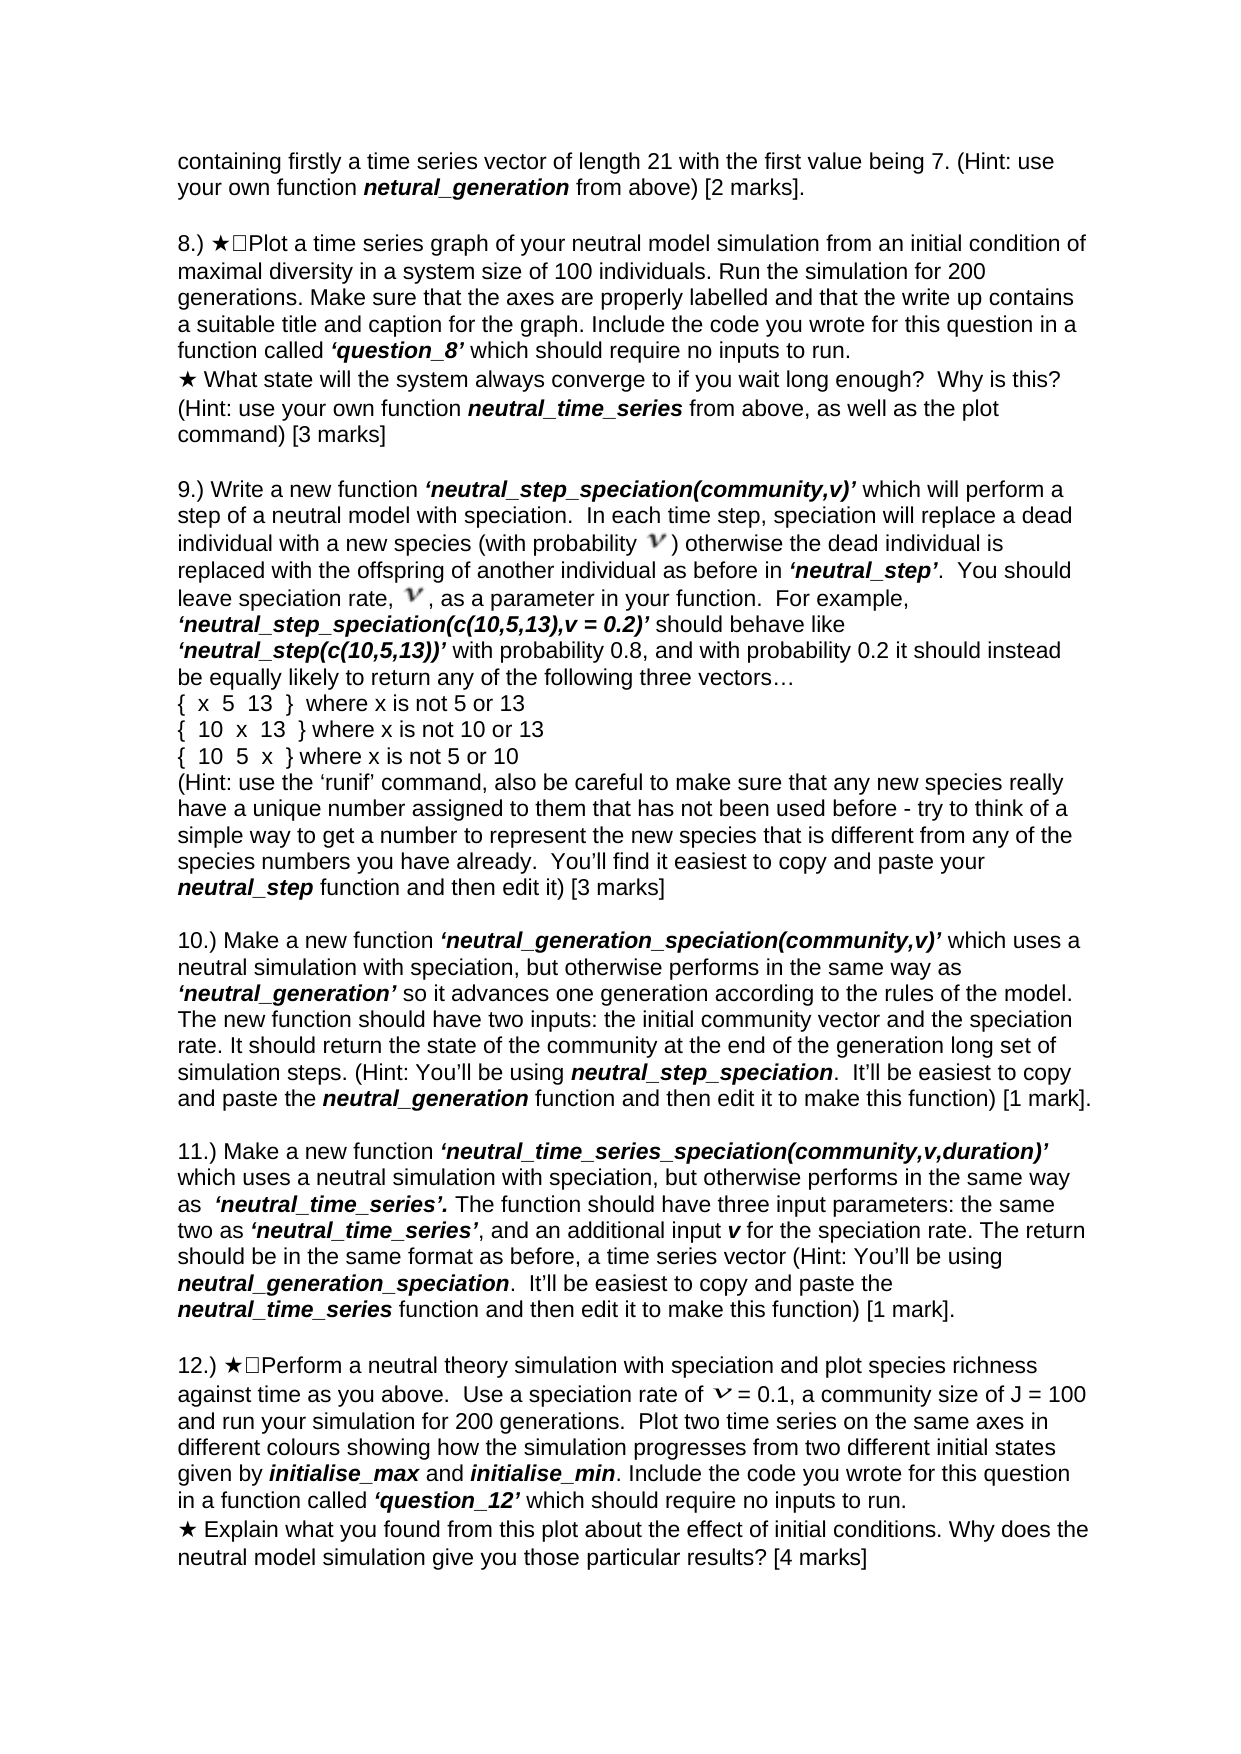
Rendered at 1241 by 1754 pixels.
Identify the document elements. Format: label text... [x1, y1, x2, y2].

text ★ Explain what you found from this plot about the effect of initial conditions. Why does the neutral model simulation give you those particular results? [4 marks] [177, 1513, 1092, 1571]
text { 10 x 13 } where x is not 10 or 13 [177, 716, 1092, 743]
text 9.) Write a new function ‘neutral_step_speciation(community,v)’ which will perform a step of a neutral model with speciation. In each time step, speciation will replace a dead individual with a new species (with probability ) otherwise the dead individual is replaced with the offspring of another individual as before in ‘neutral_step’. You should leave speciation rate, , as a parameter in your function. For example, ‘neutral_step_speciation(c(10,5,13),v = 0.2)’ should behave like ‘neutral_step(c(10,5,13))’ with probability 0.8, and with probability 0.2 it should instead be equally likely to return any of the following three vectors… [177, 476, 1092, 690]
text ★ What state will the system always converge to if you wait long enough? Why is this? (Hint: use your own function neutral_time_series from above, as well as the plot command) [3 marks] [177, 363, 1092, 447]
text 12.) ★Perform a neutral theory simulation with speciation and plot species richness against time as you above. Use a speciation rate of = 0.1, a community size of J = 100 and run your simulation for 200 generations. Plot two time series on the same axes in different colours showing how the simulation progresses from two different initial states given by initialise_max and initialise_min. Include the code you wrote for this question in a function called ‘question_12’ which should require no inputs to run. [177, 1349, 1092, 1513]
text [177, 148, 1092, 200]
text 11.) Make a new function ‘neutral_time_series_speciation(community,v,duration)’ which uses a neutral simulation with speciation, but otherwise performs in the same way as ‘neutral_time_series’. The function should have three input parameters: the same two as ‘neutral_time_series’, and an additional input v for the speciation rate. The return should be in the same format as before, a time series vector (Hint: You’ll be using neutral_generation_speciation. It’ll be easiest to copy and paste the neutral_time_series function and then edit it to make this function) [1 mark]. [177, 1138, 1092, 1322]
text { x 5 13 } where x is not 5 or 13 [177, 690, 1092, 716]
text 10.) Make a new function ‘neutral_generation_speciation(community,v)’ which uses a neutral simulation with speciation, but otherwise performs in the same way as ‘neutral_generation’ so it advances one generation according to the rules of the model. The new function should have two inputs: the initial community vector and the speciation rate. It should return the state of the community at the end of the generation long set of simulation steps. (Hint: You’ll be using neutral_step_speciation. It’ll be easiest to copy and paste the neutral_generation function and then edit it to make this function) [1 mark]. [177, 927, 1092, 1112]
text 8.) ★Plot a time series graph of your neutral model simulation from an initial condition of maximal diversity in a system size of 100 individuals. Run the simulation for 200 generations. Make sure that the axes are properly labelled and that the write up contains a suitable title and caption for the graph. Include the code you wrote for this question in a function called ‘question_8’ which should require no inputs to run. [177, 227, 1092, 363]
text { 10 5 x } where x is not 5 or 10 [177, 743, 1092, 769]
text (Hint: use the ‘runif’ command, also be careful to make sure that any new species really have a unique number assigned to them that has not been used before - try to think of a simple way to get a number to represent the new species that is different from any of the species numbers you have already. You’ll find it easiest to copy and paste your neutral_step function and then edit it) [3 marks] [177, 769, 1092, 901]
